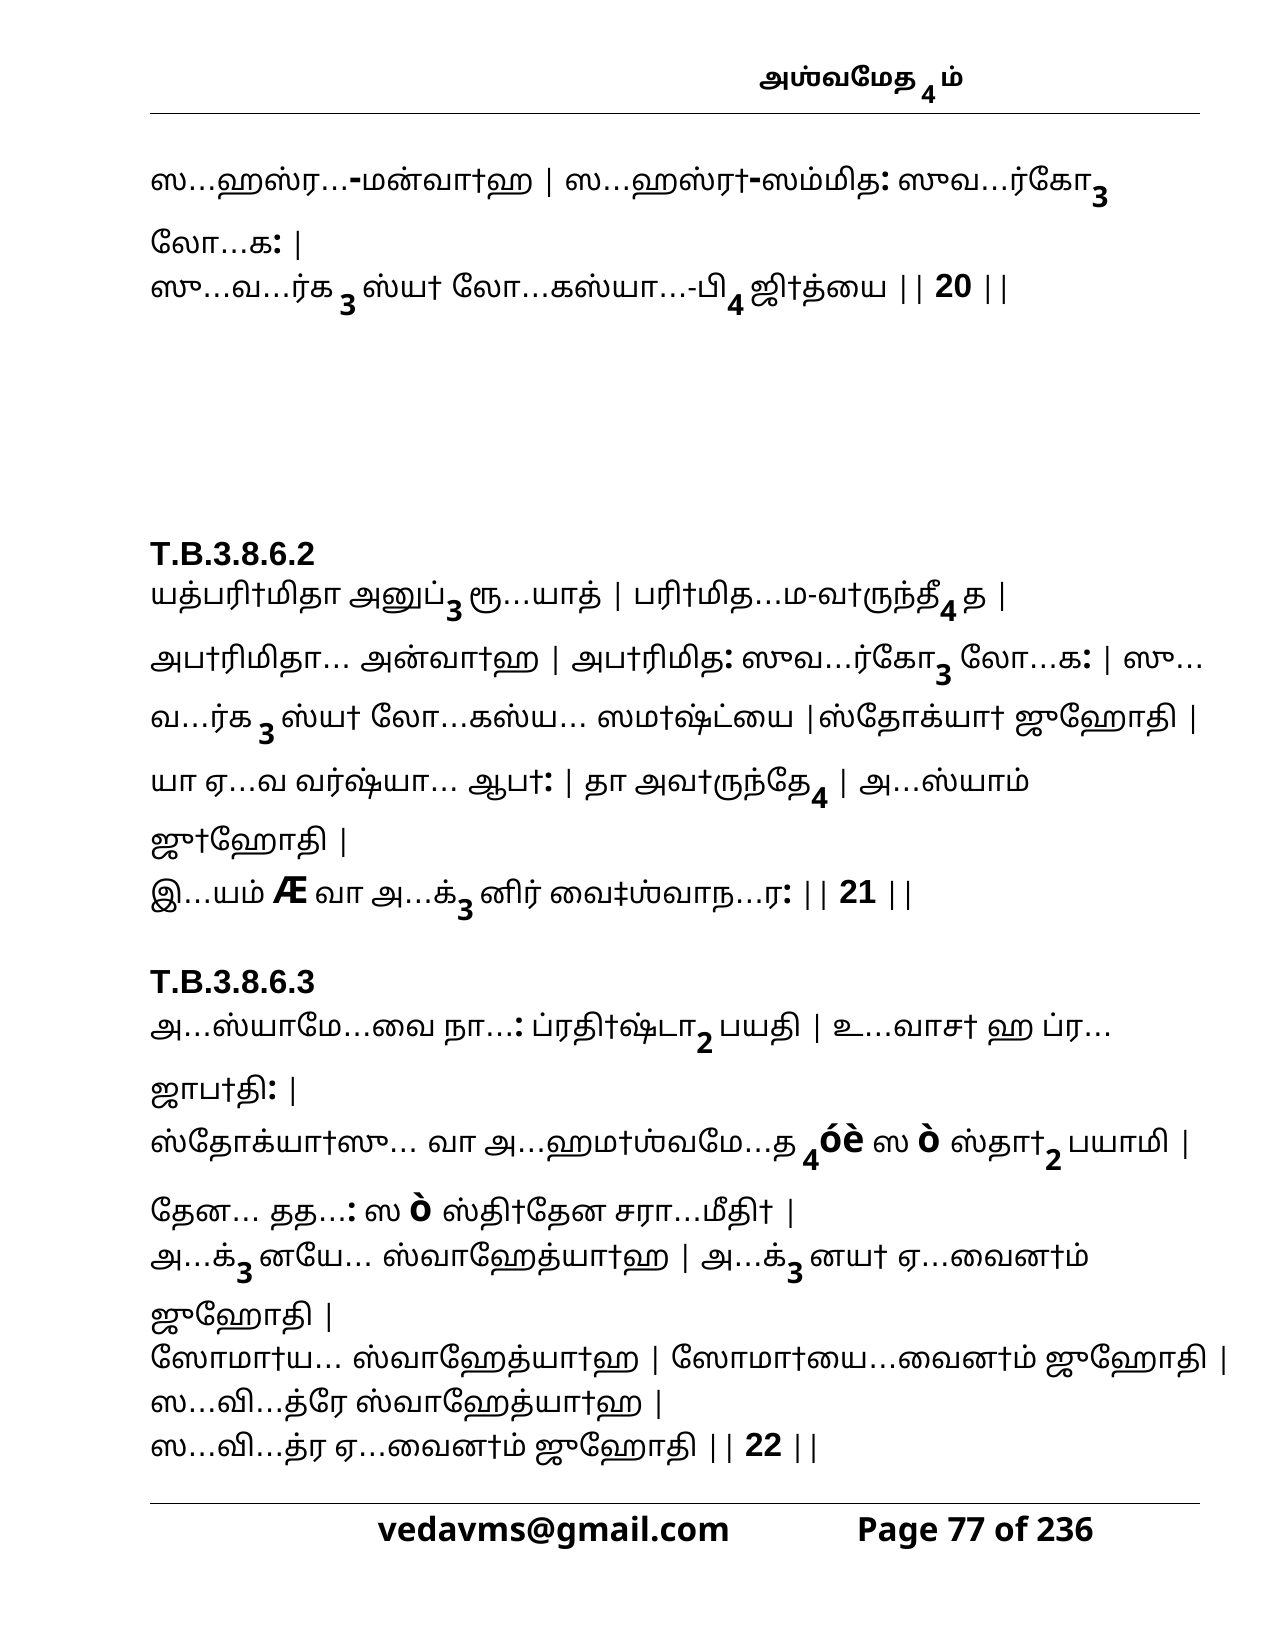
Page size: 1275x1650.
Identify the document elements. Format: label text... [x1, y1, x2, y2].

text அ…க்3னயே… ஸ்வாஹேத்யா†ஹ | அ…க்3னய† ஏ…வைன†ம் ஜுஹோதி | [150, 1235, 1219, 1336]
text யா ஏ…வ வர்ஷ்யா… ஆப†: | தா அவ†ருந்தே4 | அ…ஸ்யாம் ஜு†ஹோதி | [150, 756, 1209, 861]
text T.B.3.8.6.2 [150, 534, 1200, 573]
text தேன… தத…: ஸò ஸ்தி†தேன சரா…மீதி† | [150, 1182, 1219, 1233]
text ஸ்தோக்யா†ஸு… வா அ…ஹம†ஶ்வமே…த4óè ஸò ஸ்தா†2பயாமி | [150, 1113, 1200, 1178]
text ஸு…வ…ர்க3ஸ்ய† லோ…கஸ்யா…-பி4ஜி†த்யை || 20 || [150, 266, 1200, 323]
text T.B.3.8.6.3 [150, 962, 1200, 1001]
text ஸ…ஹஸ்ர…-மன்வா†ஹ | ஸ…ஹஸ்ர†-ஸம்மித: ஸுவ…ர்கோ3 லோ…க: | [150, 150, 1200, 264]
text இ…யம் Æவா அ…க்3னிர் வை‡ஶ்வாந…ர: || 21 || [150, 863, 1200, 928]
text அ…ஸ்யாமே…வை நா…: ப்ரதி†ஷ்டா2பயதி | உ…வாச† ஹ ப்ர…ஜாப†தி: | [150, 1001, 1200, 1110]
text ஸோமா†ய… ஸ்வாஹேத்யா†ஹ | ஸோமா†யை…வைன†ம் ஜுஹோதி | ஸ…வி…த்ரே ஸ்வாஹேத்யா†ஹ | [150, 1338, 1247, 1423]
text யத்பரி†மிதா அனுப்3ரூ…யாத் | பரி†மித…ம-வ†ருந்தீ4த | அப†ரிமிதா… அன்வா†ஹ | அப†ரிமித: ஸுவ…ர்கோ3 லோ…க: | ஸு…வ…ர்க3ஸ்ய† லோ…கஸ்ய… ஸம†ஷ்ட்யை |ஸ்தோக்யா† ஜுஹோதி | [150, 573, 1209, 753]
text ஸ…வி…த்ர ஏ…வைன†ம் ஜுஹோதி || 22 || [150, 1426, 1247, 1468]
